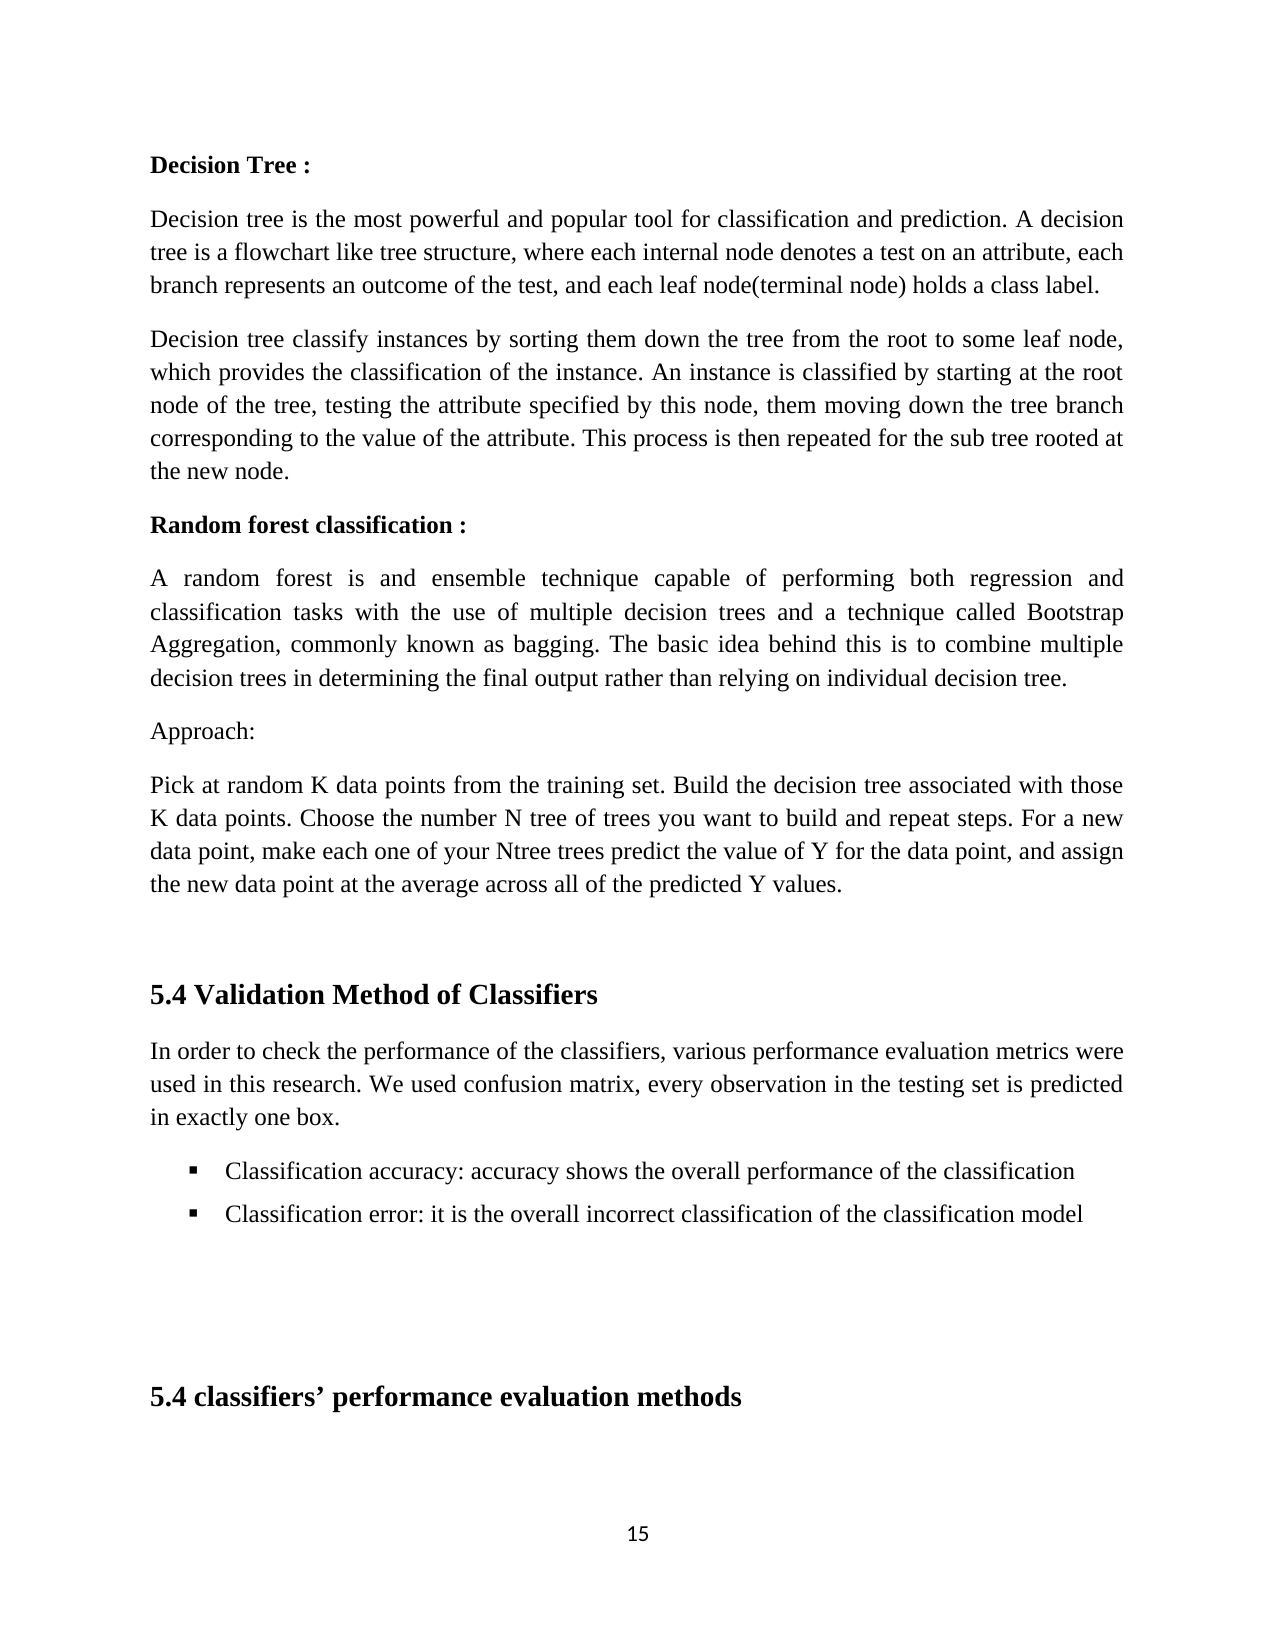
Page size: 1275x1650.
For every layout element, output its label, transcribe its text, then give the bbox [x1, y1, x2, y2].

text A random forest is and ensemble technique capable of performing both regression and classification tasks with the use of multiple decision trees and a technique called Bootstrap Aggregation, commonly known as bagging. The basic idea behind this is to combine multiple decision trees in determining the final output rather than relying on individual decision tree. [150, 563, 1125, 691]
list Classification accuracy: accuracy shows the overall performance of the classification [187, 1156, 1125, 1185]
text Approach: [150, 716, 1125, 745]
list Classification error: it is the overall incorrect classification of the classification model [187, 1199, 1125, 1228]
text Decision Tree : [150, 150, 1125, 179]
text Random forest classification : [150, 510, 1125, 538]
text Decision tree classify instances by sorting them down the tree from the root to some leaf node, which provides the classification of the instance. An instance is classified by starting at the root node of the tree, testing the attribute specified by this node, them moving down the tree branch corresponding to the value of the attribute. This process is then repeated for the sub tree rooted at the new node. [150, 324, 1125, 484]
text Decision tree is the most powerful and popular tool for classification and prediction. A decision tree is a flowchart like tree structure, where each internal node denotes a test on an attribute, each branch represents an outcome of the test, and each leaf node(terminal node) holds a class label. [150, 204, 1125, 299]
text Pick at random K data points from the training set. Build the decision tree associated with those K data points. Choose the number N tree of trees you want to build and repeat steps. For a new data point, make each one of your Ntree trees predict the value of Y for the data point, and assign the new data point at the average across all of the predicted Y values. [150, 770, 1125, 898]
text 5.4 Validation Method of Classifiers [150, 977, 1125, 1011]
text 5.4 classifiers’ performance evaluation methods [150, 1379, 1125, 1413]
text In order to check the performance of the classifiers, various performance evaluation metrics were used in this research. We used confusion matrix, every observation in the testing set is predicted in exactly one box. [150, 1036, 1125, 1131]
